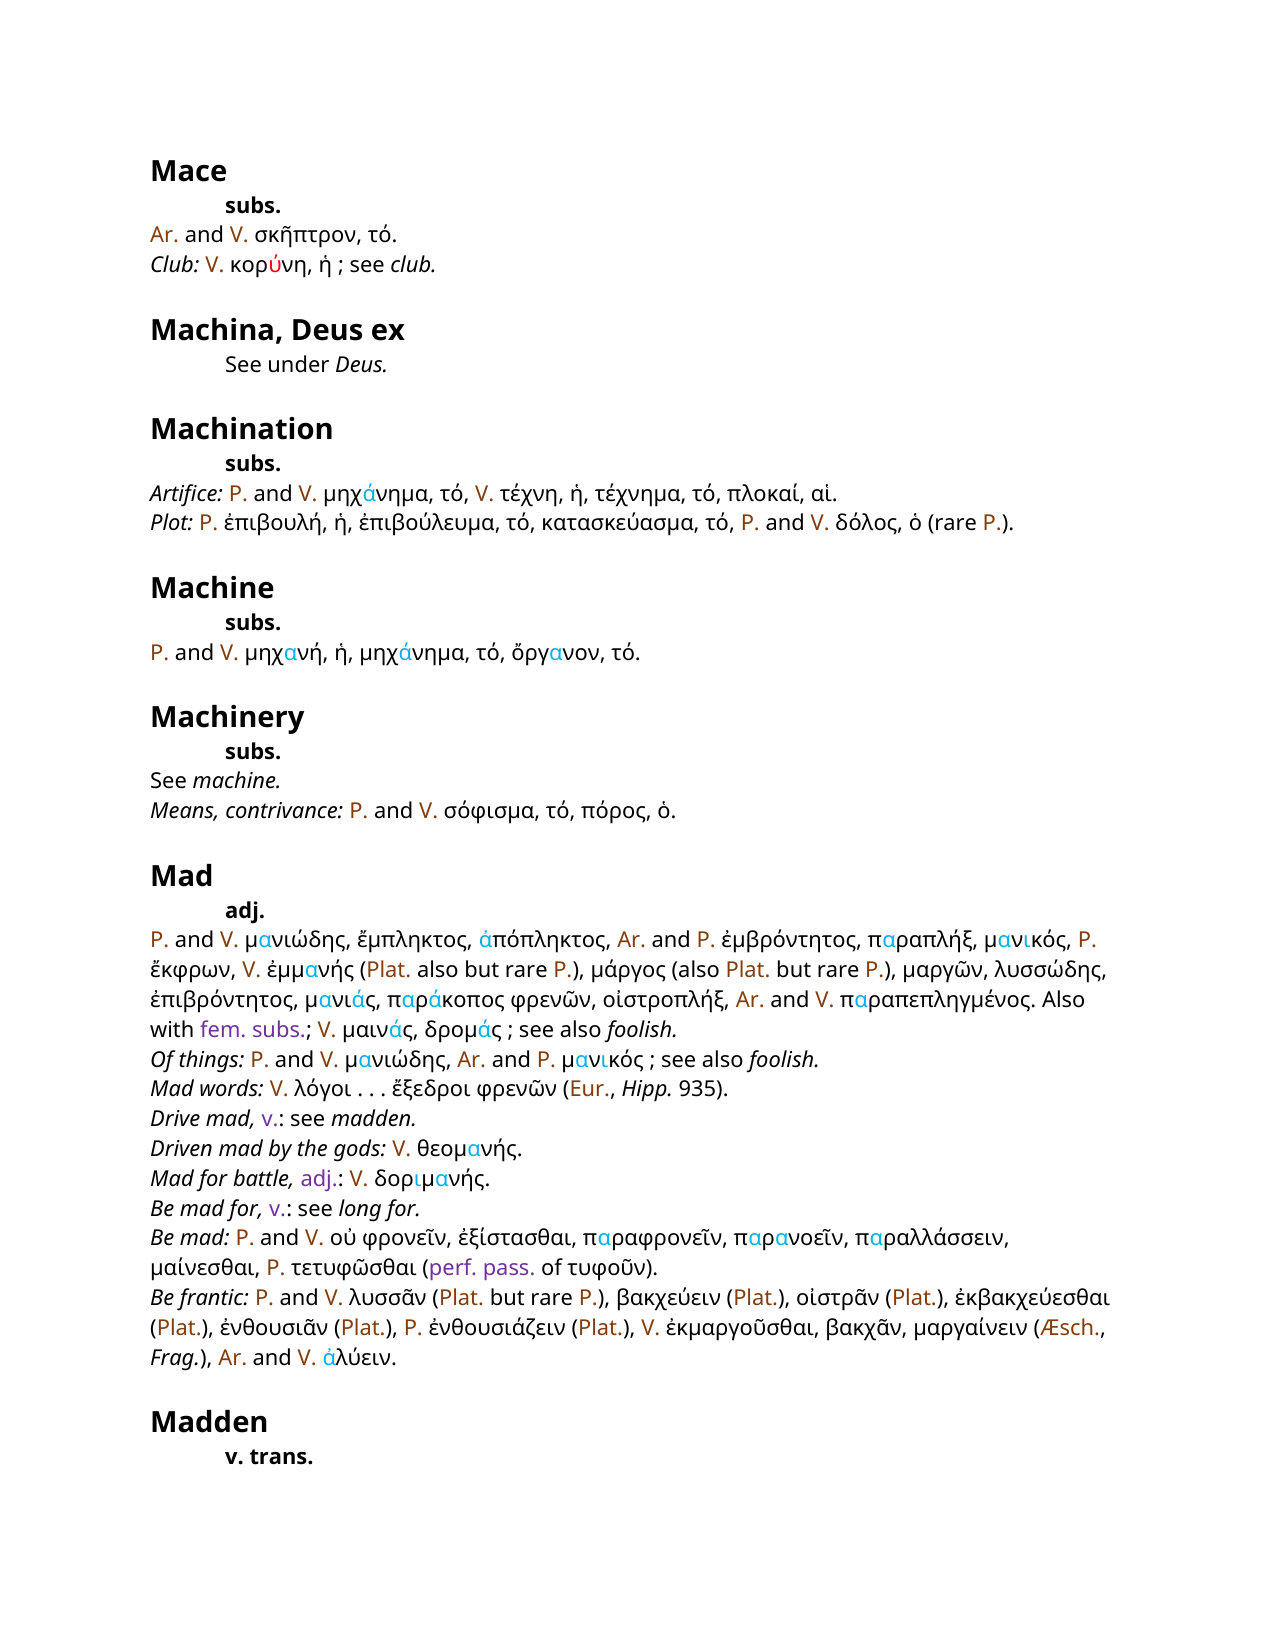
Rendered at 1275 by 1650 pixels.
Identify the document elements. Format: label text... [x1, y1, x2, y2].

text Means, contrivance: P. and V. σόφισμα, τό, πόρος, ὁ. [150, 795, 1125, 825]
text P. and V. μηχανή, ἡ, μηχάνημα, τό, ὄργανον, τό. [150, 636, 1125, 666]
text Driven mad by the gods: V. θεομανής. [150, 1133, 1125, 1163]
text Of things: P. and V. μανιώδης, Ar. and P. μανικός ; see also foolish. [150, 1043, 1125, 1073]
text Machina, Deus ex See under Deus. [150, 309, 1125, 378]
text Mad for battle, adj.: V. δοριμανής. [150, 1163, 1125, 1192]
text Be mad for, v.: see long for. [150, 1192, 1125, 1222]
text Ar. and V. σκῆπτρον, τό. [150, 219, 1125, 249]
text Madden v. trans. [150, 1401, 1125, 1471]
text Artifice: P. and V. μηχάνημα, τό, V. τέχνη, ἡ, τέχνημα, τό, πλοκαί, αἱ. [150, 478, 1125, 507]
text Mad adj. [150, 855, 1125, 924]
text Machination subs. [150, 408, 1125, 478]
text Be mad: P. and V. οὐ φρονεῖν, ἐξίστασθαι, παραφρονεῖν, παρανοεῖν, παραλλάσσειν, μαίνεσθαι, P. τετυφῶσθαι (perf. pass. of τυφοῦν). [150, 1222, 1125, 1282]
text Mace subs. [150, 150, 1125, 219]
text Machinery subs. [150, 696, 1125, 766]
text Mad words: V. λόγοι . . . ἔξεδροι φρενῶν (Eur., Hipp. 935). [150, 1073, 1125, 1103]
text Plot: P. ἐπιβουλή, ἡ, ἐπιβούλευμα, τό, κατασκεύασμα, τό, P. and V. δόλος, ὁ (rare P.). [150, 507, 1125, 537]
text P. and V. μανιώδης, ἔμπληκτος, ἀπόπληκτος, Ar. and P. ἐμβρόντητος, παραπλήξ, μανικός, P. ἔκφρων, V. ἐμμανής (Plat. also but rare P.), μάργος (also Plat. but rare P.), μαργῶν, λυσσώδης, ἐπιβρόντητος, μανιάς, παράκοπος φρενῶν, οἰστροπλήξ, Ar. and V. παραπεπληγμένος. Also with fem. subs.; V. μαινάς, δρομάς ; see also foolish. [150, 924, 1125, 1043]
text See machine. [150, 766, 1125, 795]
text Be frantic: P. and V. λυσσᾶν (Plat. but rare P.), βακχεύειν (Plat.), οἰστρᾶν (Plat.), ἐκβακχεύεσθαι (Plat.), ἐνθουσιᾶν (Plat.), P. ἐνθουσιάζειν (Plat.), V. ἐκμαργοῦσθαι, βακχᾶν, μαργαίνειν (Æsch., Frag.), Ar. and V. ἀλύειν. [150, 1282, 1125, 1371]
text Machine subs. [150, 567, 1125, 636]
text Club: V. κορύνη, ἡ ; see club. [150, 249, 1125, 279]
text Drive mad, v.: see madden. [150, 1103, 1125, 1133]
